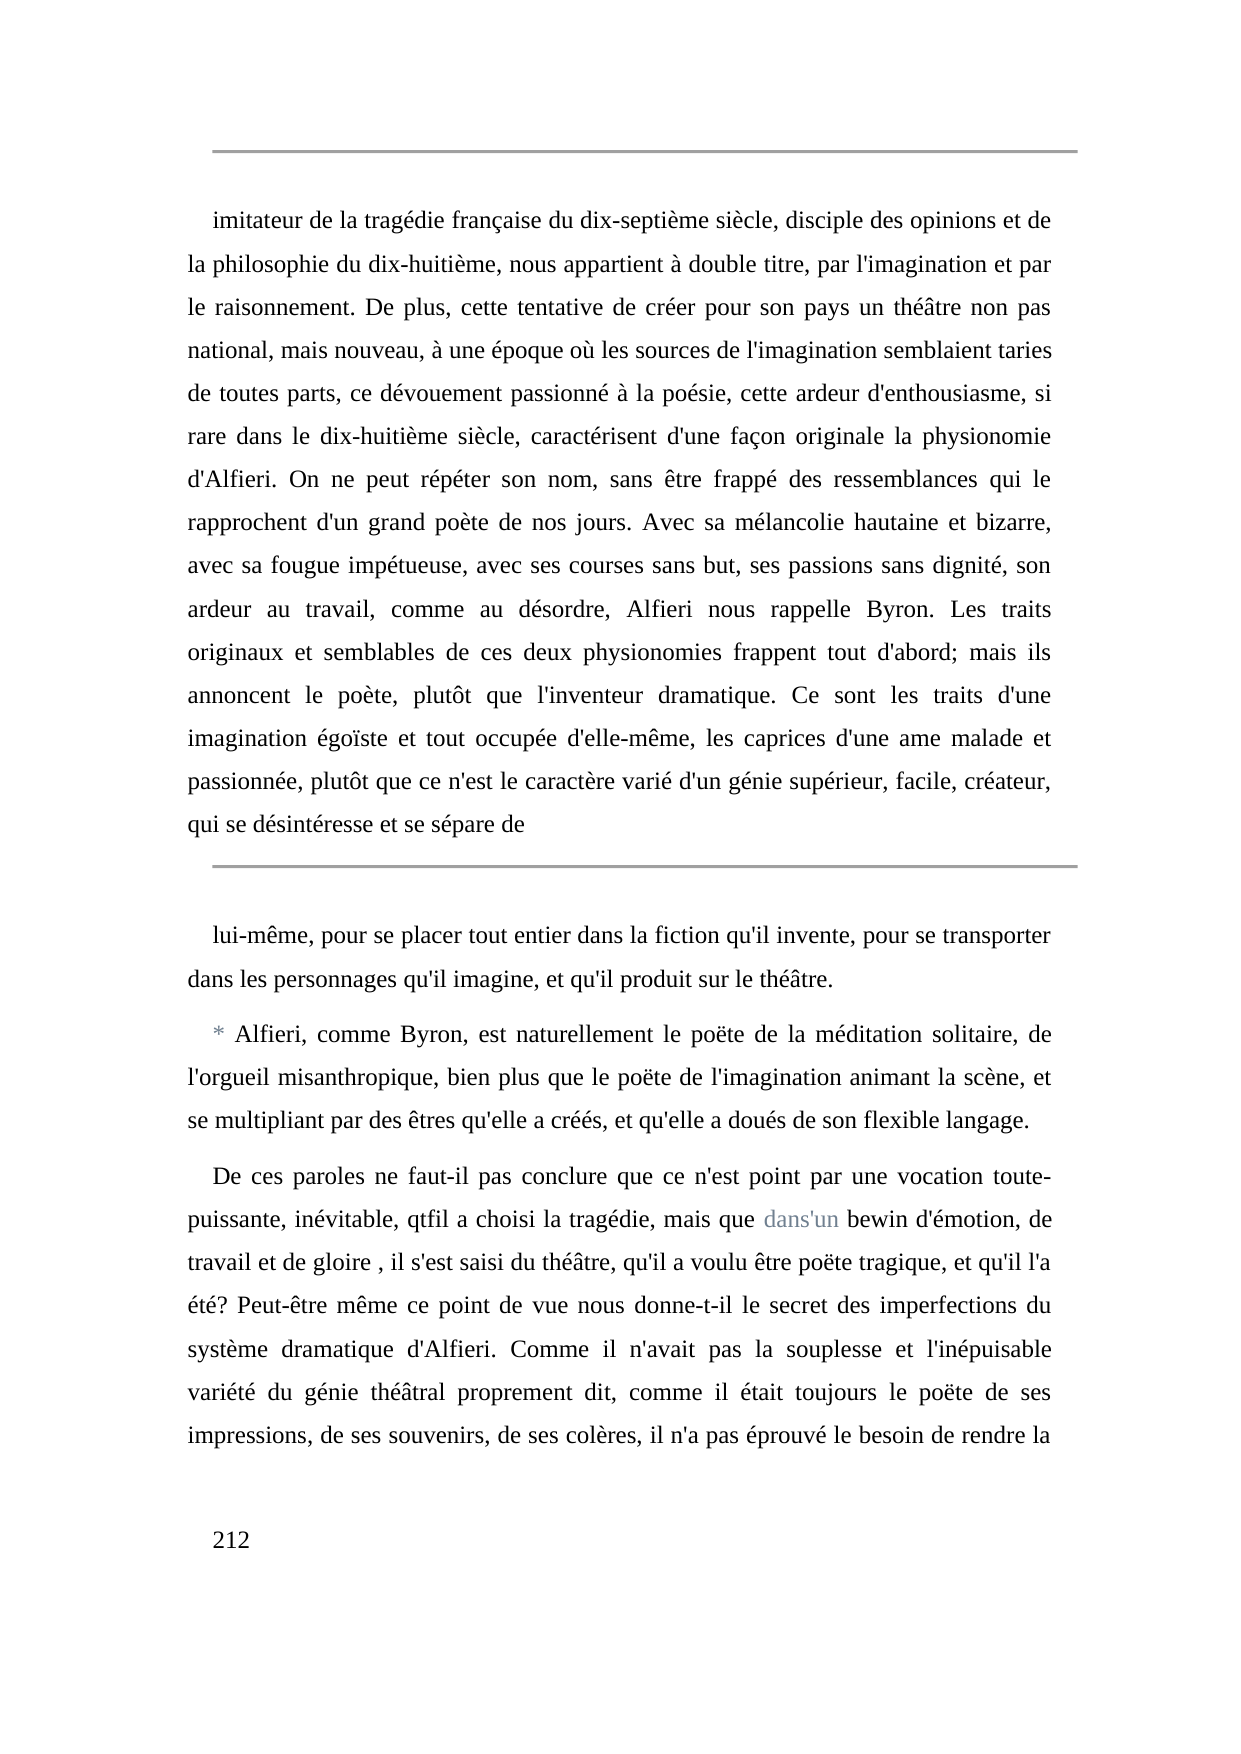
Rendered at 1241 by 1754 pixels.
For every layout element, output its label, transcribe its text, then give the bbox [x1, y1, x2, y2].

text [187, 1161, 1053, 1449]
text imitateur de la tragédie française du dix-septième siècle, disciple des opinions et de la philosophie du dix-huitième, nous appartient à double titre, par l'imagination et par le raisonnement. De plus, cette tentative de créer pour son pays un théâtre non pas national, mais nouveau, à une époque où les sources de l'imagination semblaient taries de toutes parts, ce dévouement passionné à la poésie, cette ardeur d'enthousiasme, si rare dans le dix-huitième siècle, caractérisent d'une façon originale la physionomie d'Alfieri. On ne peut répéter son nom, sans être frappé des ressemblances qui le rapprochent d'un grand poète de nos jours. Avec sa mélancolie hautaine et bizarre, avec sa fougue impétueuse, avec ses courses sans but, ses passions sans dignité, son ardeur au travail, comme au désordre, Alfieri nous rappelle Byron. Les traits originaux et semblables de ces deux physionomies frappent tout d'abord; mais ils annoncent le poète, plutôt que l'inventeur dramatique. Ce sont les traits d'une imagination égoïste et tout occupée d'elle-même, les caprices d'une ame malade et passionnée, plutôt que ce n'est le caractère varié d'un génie supérieur, facile, créateur, qui se désintéresse et se sépare de [187, 206, 1053, 838]
text * Alfieri, comme Byron, est naturellement le poëte de la méditation solitaire, de l'orgueil misanthropique, bien plus que le poëte de l'imagination animant la scène, et se multipliant par des êtres qu'elle a créés, et qu'elle a doués de son flexible langage. [187, 1019, 1053, 1134]
text lui-même, pour se placer tout entier dans la fiction qu'il invente, pour se transporter dans les personnages qu'il imagine, et qu'il produit sur le théâtre. [187, 921, 1053, 992]
